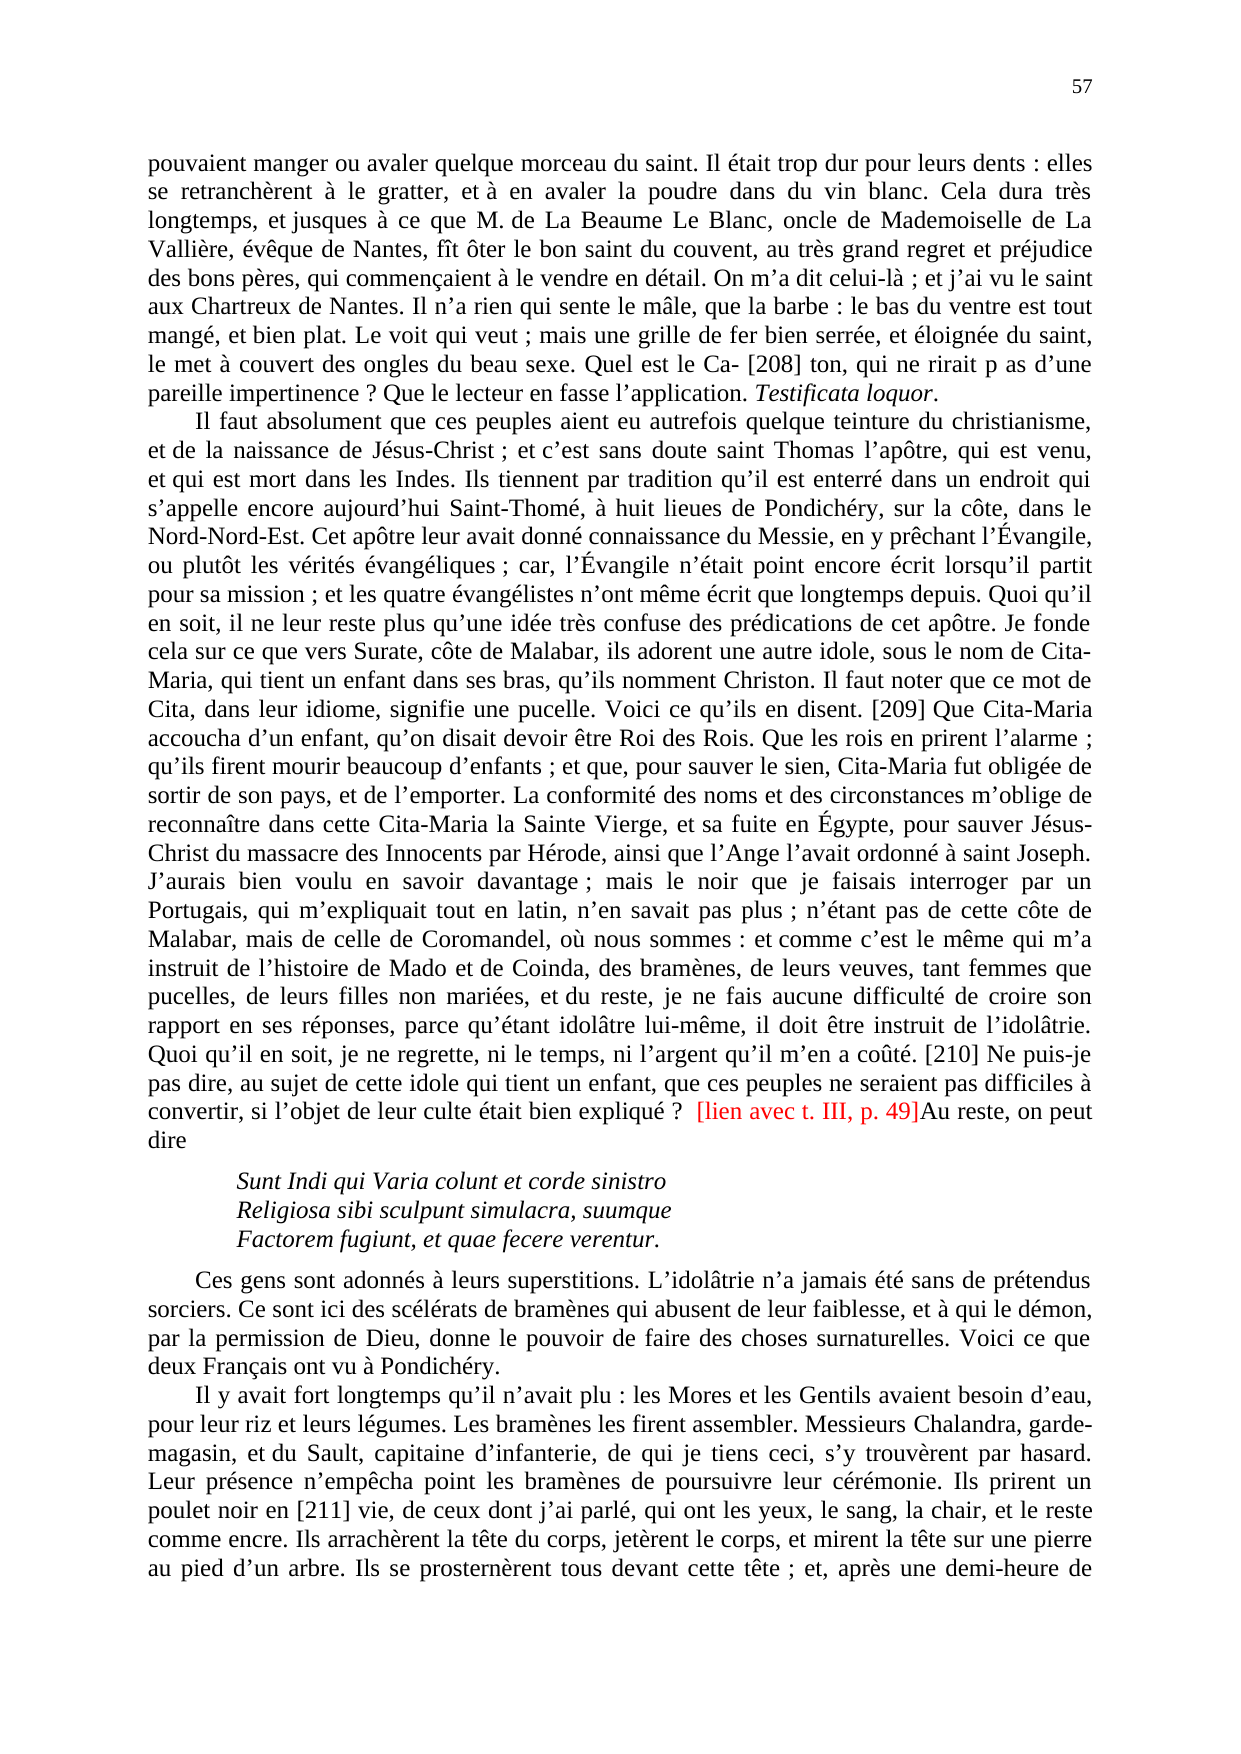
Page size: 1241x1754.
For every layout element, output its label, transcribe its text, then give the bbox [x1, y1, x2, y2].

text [148, 1380, 1092, 1581]
text Sunt Indi qui Varia colunt et corde sinistro [236, 1166, 1092, 1195]
text Il faut absolument que ces peuples aient eu autrefois quelque teinture du christianisme, et de la naissance de Jésus-Christ ; et c’est sans doute saint Thomas l’apôtre, qui est venu, et qui est mort dans les Indes. Ils tiennent par tradition qu’il est enterré dans un endroit qui s’appelle encore aujourd’hui Saint-Thomé, à huit lieues de Pondichéry, sur la côte, dans le Nord-Nord-Est. Cet apôtre leur avait donné connaissance du Messie, en y prêchant l’Évangile, ou plutôt les vérités évangéliques ; car, l’Évangile n’était point encore écrit lorsqu’il partit pour sa mission ; et les quatre évangélistes n’ont même écrit que longtemps depuis. Quoi qu’il en soit, il ne leur reste plus qu’une idée très confuse des prédications de cet apôtre. Je fonde cela sur ce que vers Surate, côte de Malabar, ils adorent une autre idole, sous le nom de Cita-Maria, qui tient un enfant dans ses bras, qu’ils nomment Christon. Il faut noter que ce mot de Cita, dans leur idiome, signifie une pucelle. Voici ce qu’ils en disent. [209] Que Cita-Maria accoucha d’un enfant, qu’on disait devoir être Roi des Rois. Que les rois en prirent l’alarme ; qu’ils firent mourir beaucoup d’enfants ; et que, pour sauver le sien, Cita-Maria fut obligée de sortir de son pays, et de l’emporter. La conformité des noms et des circonstances m’oblige de reconnaître dans cette Cita-Maria la Sainte Vierge, et sa fuite en Égypte, pour sauver Jésus-Christ du massacre des Innocents par Hérode, ainsi que l’Ange l’avait ordonné à saint Joseph. J’aurais bien voulu en savoir davantage ; mais le noir que je faisais interroger par un Portugais, qui m’expliquait tout en latin, n’en savait pas plus ; n’étant pas de cette côte de Malabar, mais de celle de Coromandel, où nous sommes : et comme c’est le même qui m’a instruit de l’histoire de Mado et de Coinda, des bramènes, de leurs veuves, tant femmes que pucelles, de leurs filles non mariées, et du reste, je ne fais aucune difficulté de croire son rapport en ses réponses, parce qu’étant idolâtre lui-même, il doit être instruit de l’idolâtrie. Quoi qu’il en soit, je ne regrette, ni le temps, ni l’argent qu’il m’en a coûté. [210] Ne puis-je pas dire, au sujet de cette idole qui tient un enfant, que ces peuples ne seraient pas difficiles à convertir, si l’objet de leur culte était bien expliqué ? [lien avec t. III, p. 49]Au reste, on peut dire [148, 406, 1092, 1154]
text Ces gens sont adonnés à leurs superstitions. L’idolâtrie n’a jamais été sans de prétendus sorciers. Ce sont ici des scélérats de bramènes qui abusent de leur faiblesse, et à qui le démon, par la permission de Dieu, donne le pouvoir de faire des choses surnaturelles. Voici ce que deux Français ont vu à Pondichéry. [148, 1265, 1092, 1380]
text Factorem fugiunt, et quae fecere verentur. [236, 1224, 1092, 1253]
text Religiosa sibi sculpunt simulacra, suumque [236, 1195, 1092, 1224]
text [148, 148, 1092, 406]
